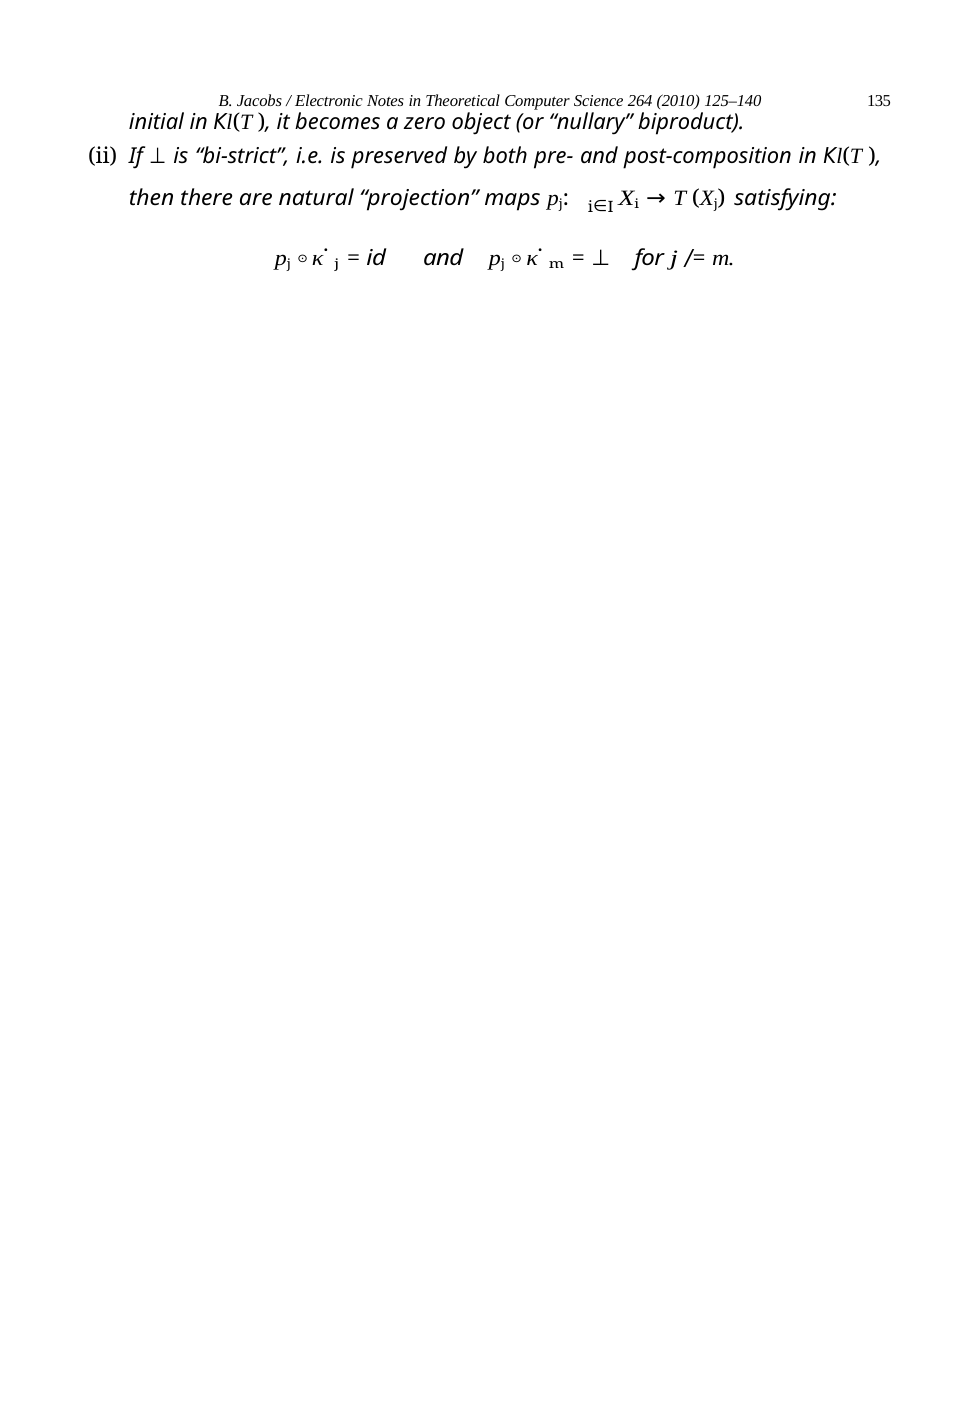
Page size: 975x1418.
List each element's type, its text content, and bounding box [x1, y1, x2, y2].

list If ⊥ is “bi-strict”, i.e. is preserved by both pre- and post-composition in Kl(T ), then there are natural “projection” maps pj: i∈I Xi → T (Xj) satisfying: [88, 142, 881, 217]
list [94, 108, 881, 135]
text pj ⊙ κ˙ j = id and pj ⊙ κ˙ m = ⊥ for j /= m. [97, 242, 912, 272]
